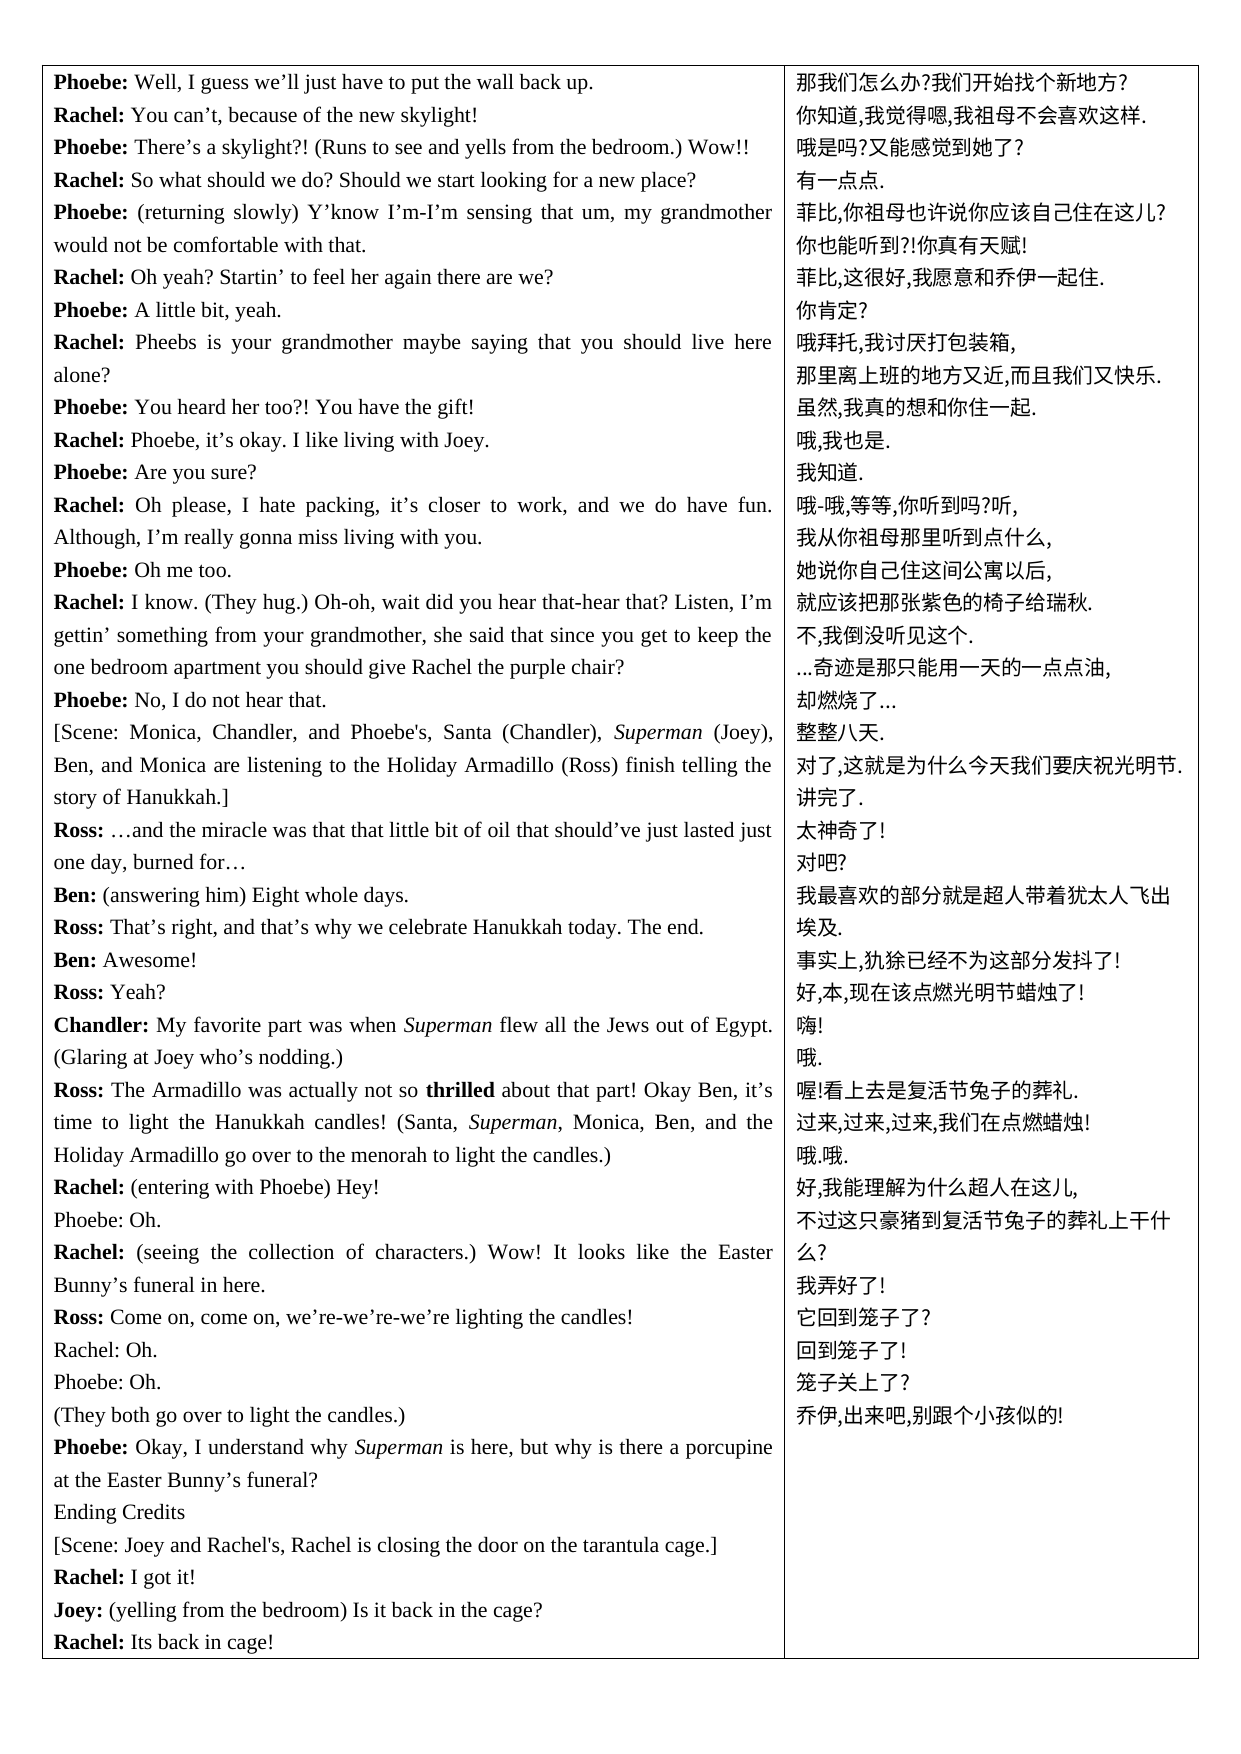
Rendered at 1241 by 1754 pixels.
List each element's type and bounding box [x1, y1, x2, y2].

table_header [43, 66, 784, 1658]
table_header [785, 66, 1198, 1658]
